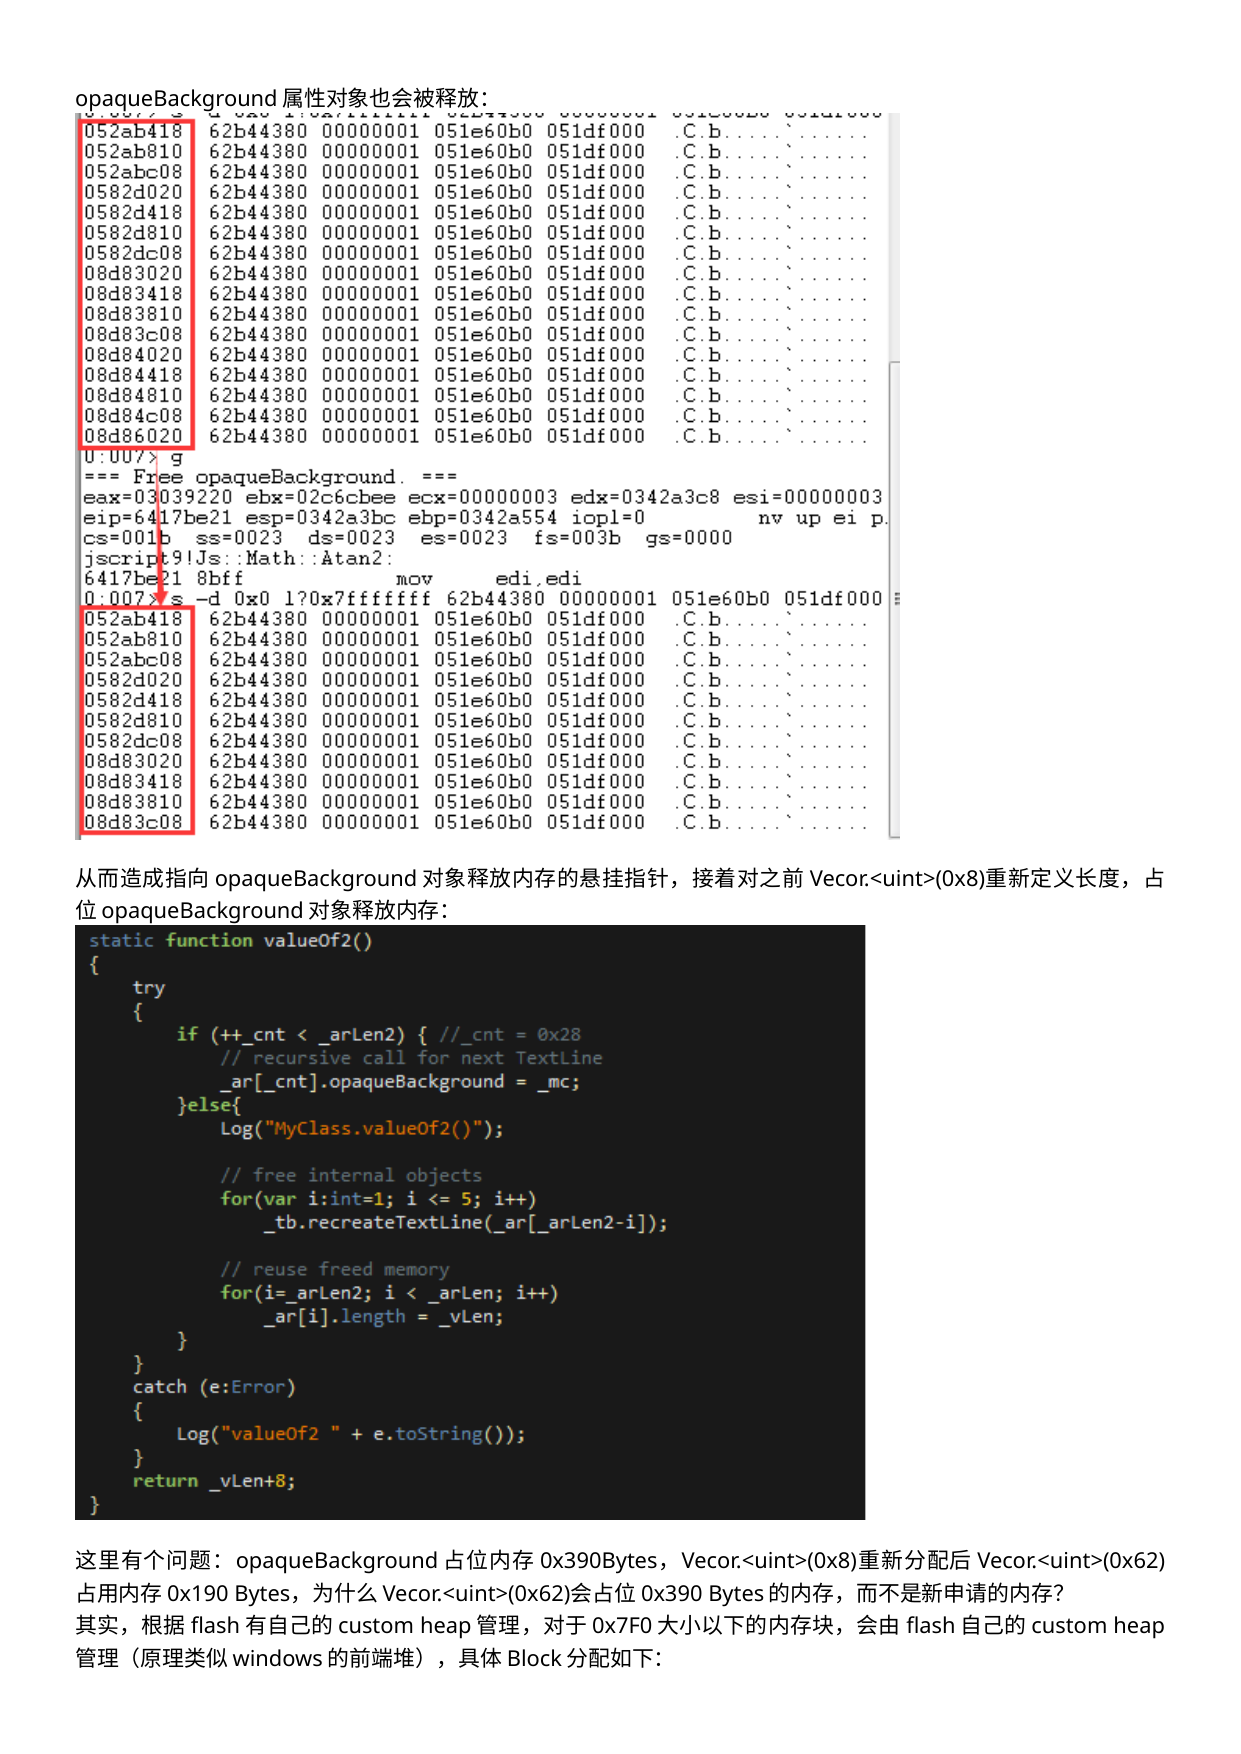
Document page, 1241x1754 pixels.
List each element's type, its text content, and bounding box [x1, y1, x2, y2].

picture [75, 113, 900, 840]
text 其实，根据flash有自己的custom heap管理，对于0x7F0大小以下的内存块，会由flash自己的custom heap管理（原理类似windows的前端堆），具体Block分配如下： [75, 1608, 1165, 1673]
text 这里有个问题：opaqueBackground占位内存0x390Bytes，Vecor.<uint>(0x8)重新分配后Vecor.<uint>(0x62)占用内存0x190 Bytes，为什么Vecor.<uint>(0x62)会占位 0x390 Bytes的内存，而不是新申请的内存？ [75, 1543, 1165, 1608]
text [75, 81, 1165, 113]
picture [75, 925, 866, 1520]
text 从而造成指向opaqueBackground对象释放内存的悬挂指针，接着对之前Vecor.<uint>(0x8)重新定义长度，占位opaqueBackground对象释放内存： [75, 861, 1165, 926]
